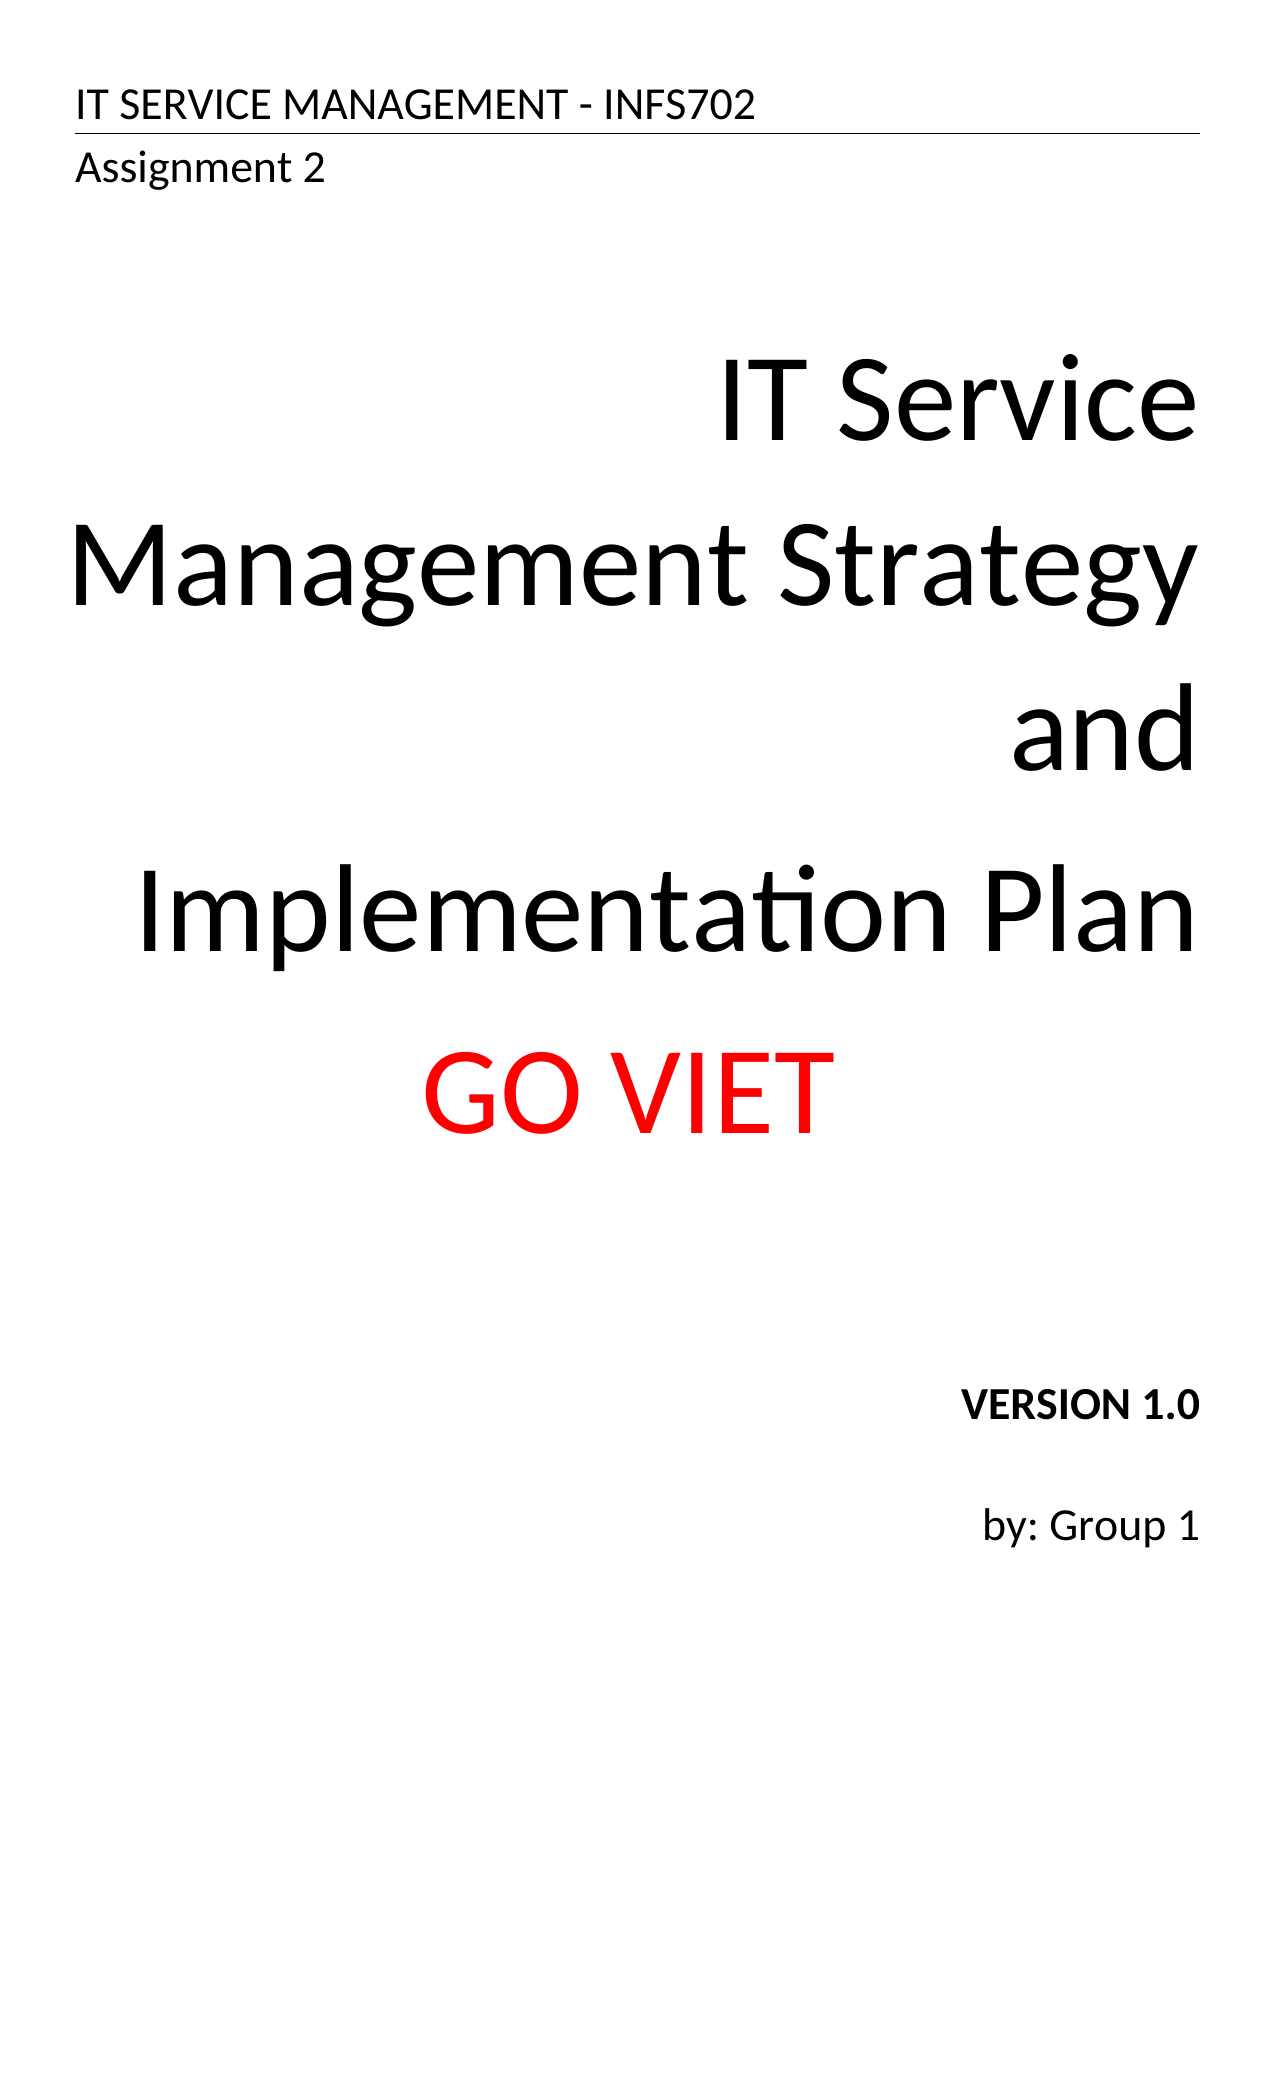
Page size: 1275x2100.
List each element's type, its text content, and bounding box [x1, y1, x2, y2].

list GO VIET [56, 1012, 1200, 1164]
list Assignment 2 [75, 138, 1200, 194]
list IT SERVICE MANAGEMENT - INFS702 [75, 75, 1200, 133]
list by: Group 1 [684, 1495, 1200, 1551]
list VERSION 1.0 [684, 1375, 1200, 1431]
list Implementation Plan [56, 830, 1200, 983]
list IT Service Management Strategy and [56, 319, 1200, 802]
